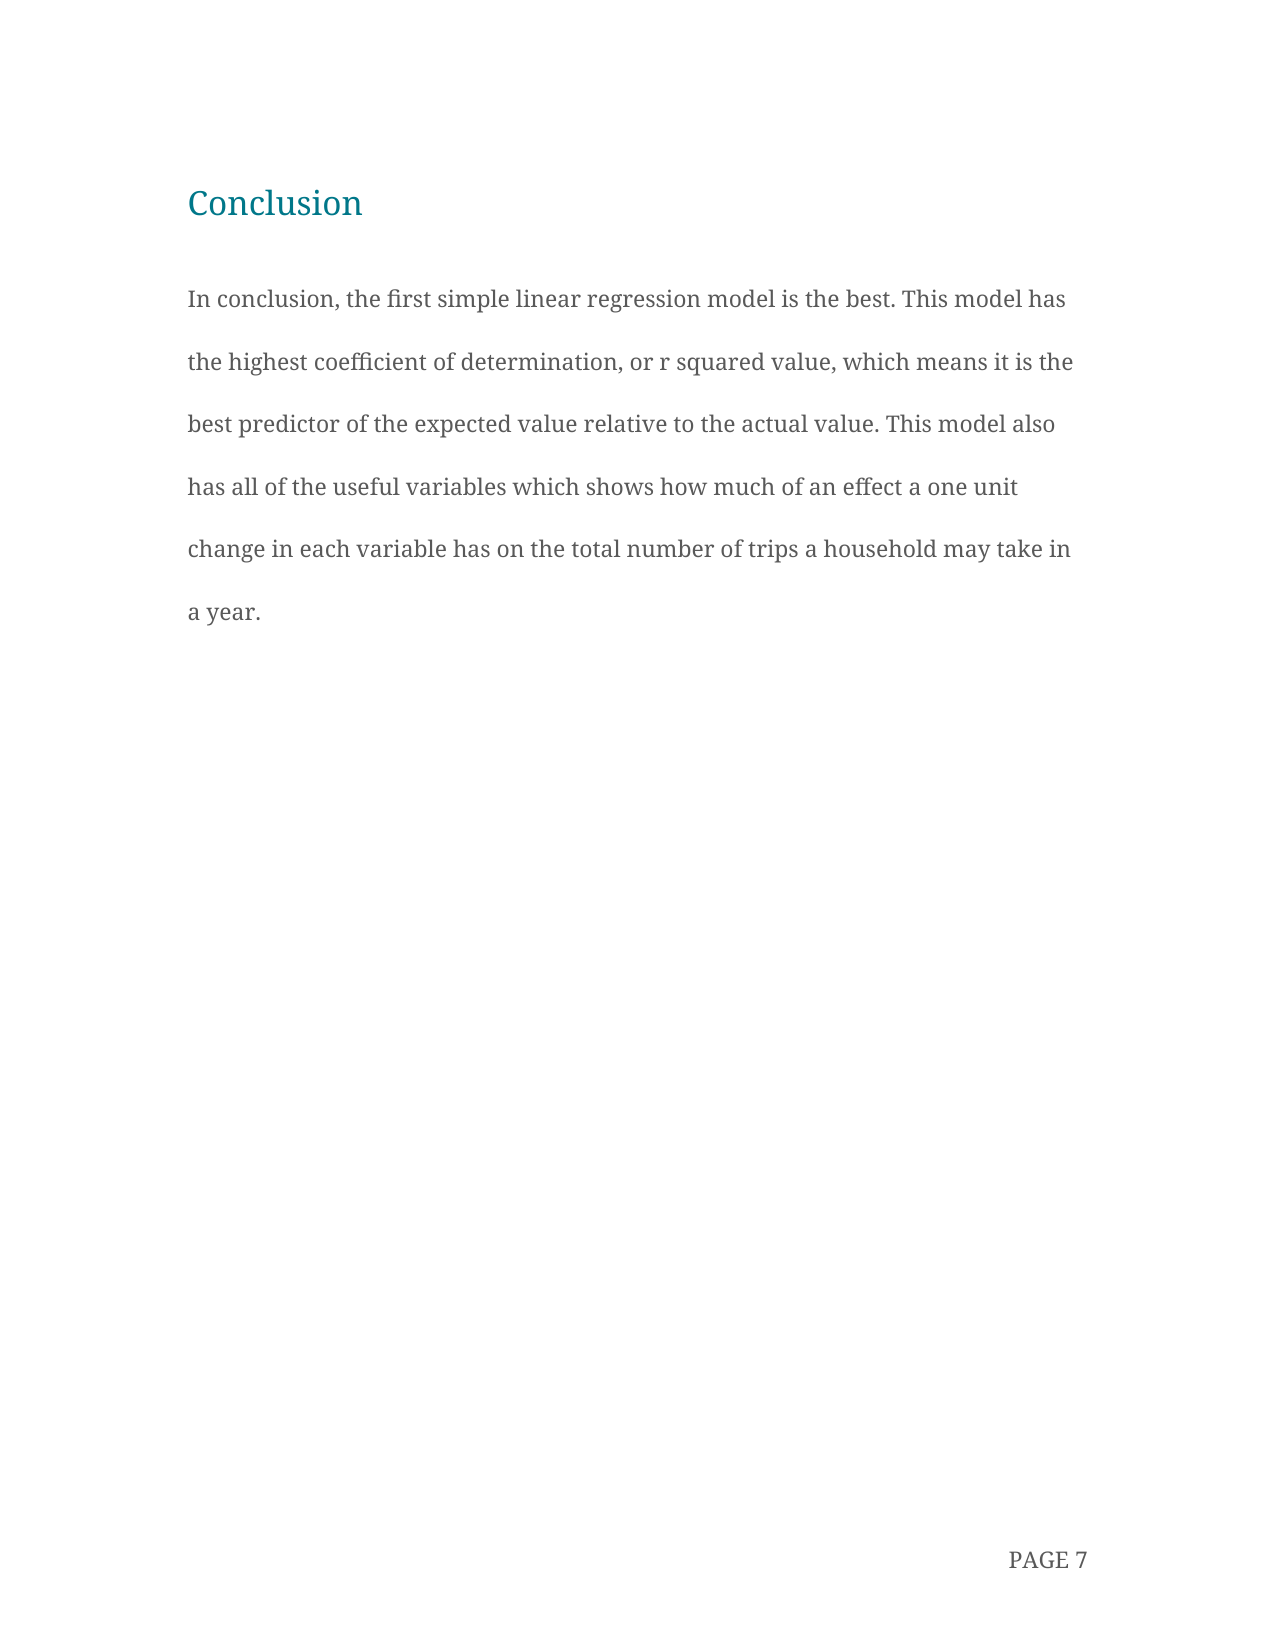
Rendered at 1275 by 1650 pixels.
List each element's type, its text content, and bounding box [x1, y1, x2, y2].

text In conclusion, the first simple linear regression model is the best. This model has the highest coefficient of determination, or r squared value, which means it is the best predictor of the expected value relative to the actual value. This model also has all of the useful variables which shows how much of an effect a one unit change in each variable has on the total number of trips a household may take in a year. [187, 283, 1087, 627]
subtitle Conclusion [187, 180, 1087, 225]
